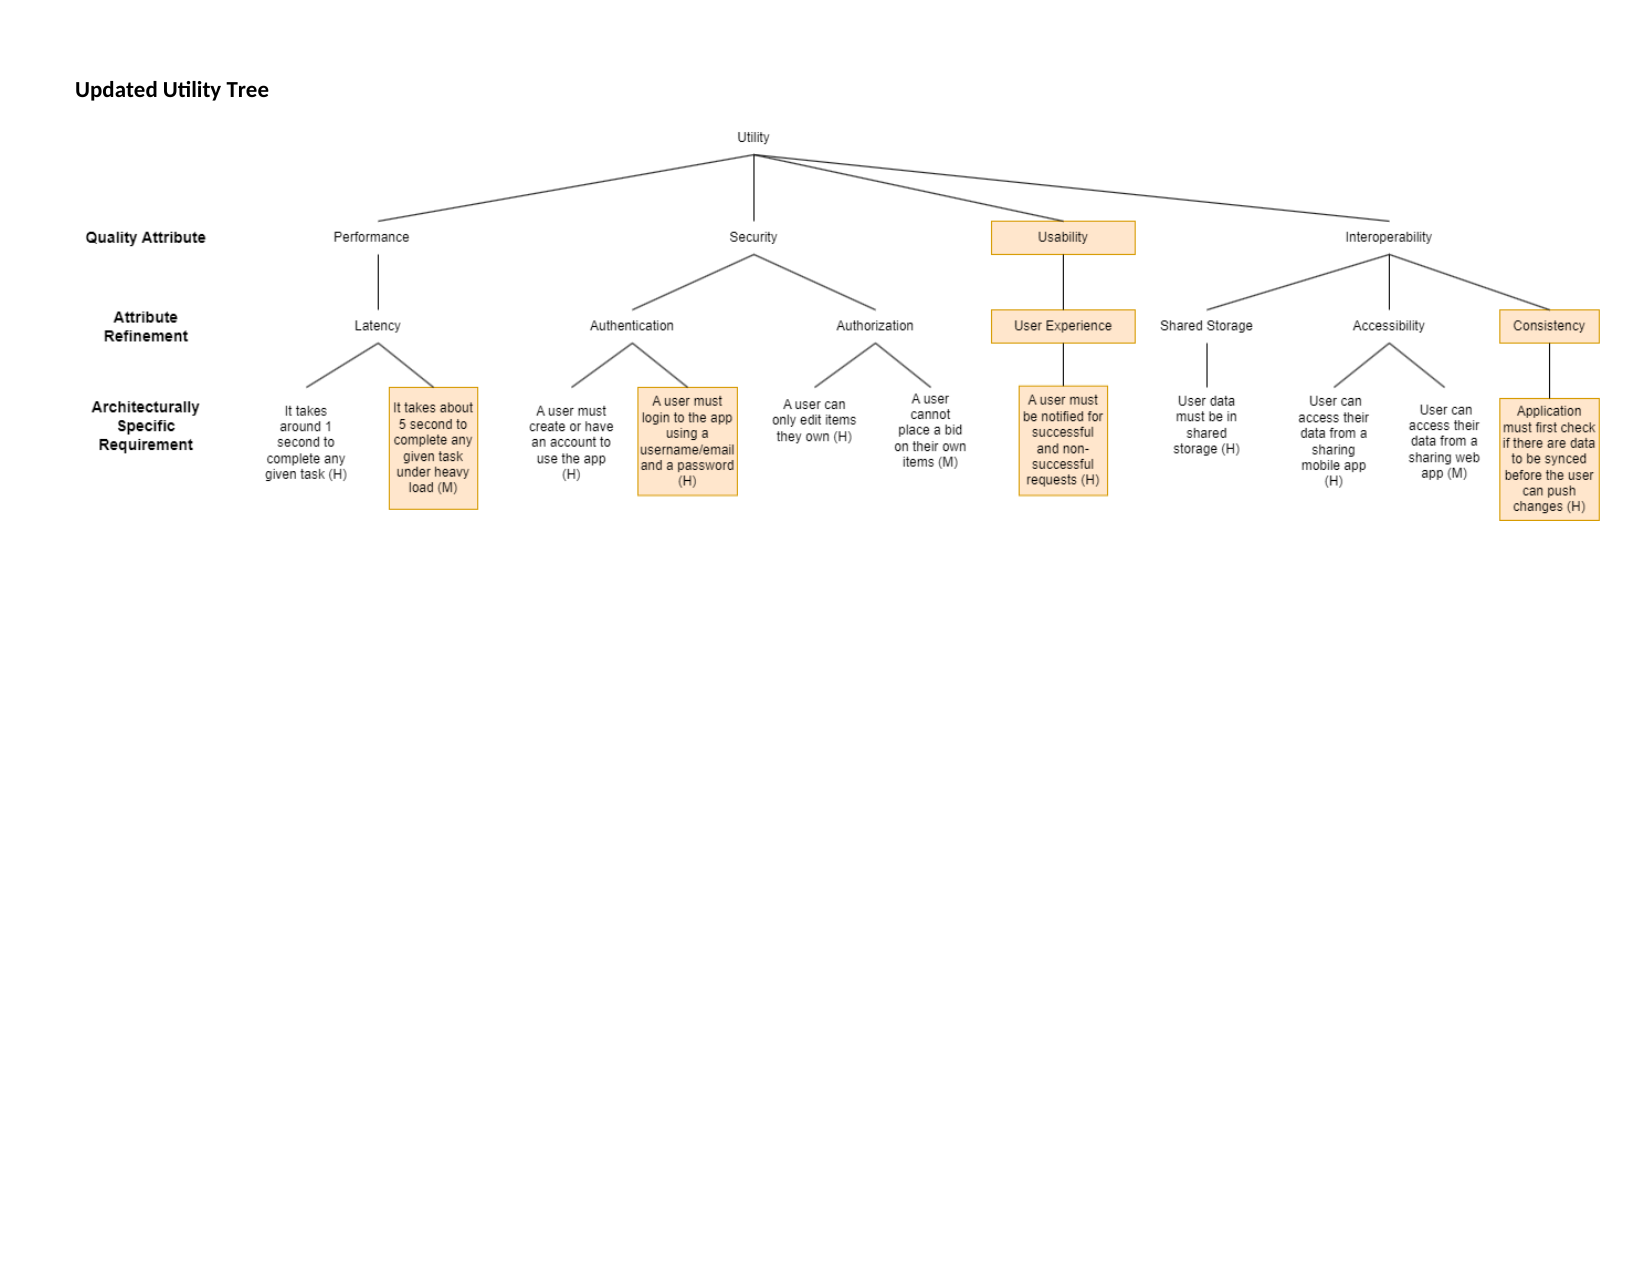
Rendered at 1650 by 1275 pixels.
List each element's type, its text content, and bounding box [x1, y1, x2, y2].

text Updated Utility Tree [75, 75, 1575, 103]
picture [75, 121, 1601, 521]
